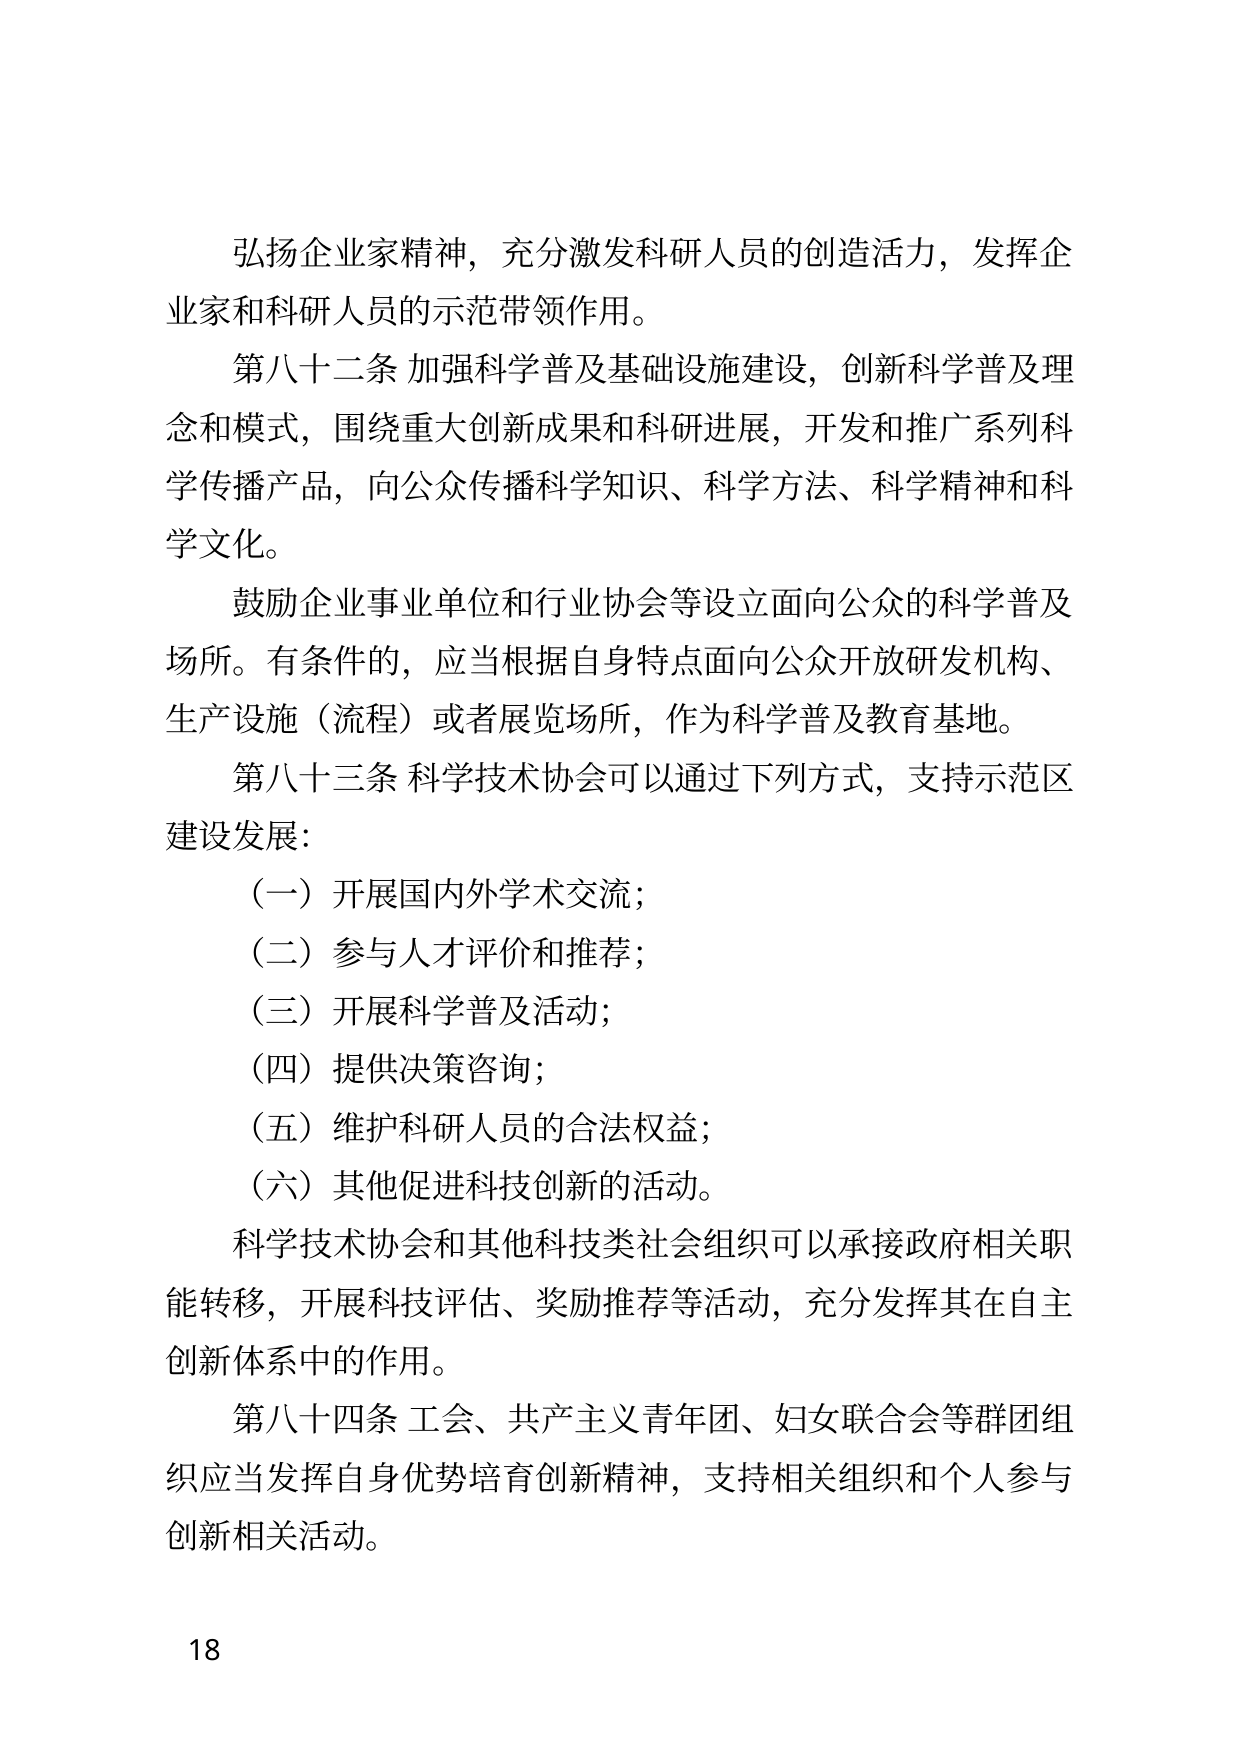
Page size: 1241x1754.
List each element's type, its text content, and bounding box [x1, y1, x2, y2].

text （一）开展国内外学术交流； [165, 860, 1075, 918]
text 第八十四条 工会、共产主义青年团、妇女联合会等群团组织应当发挥自身优势培育创新精神，支持相关组织和个人参与创新相关活动。 [165, 1385, 1075, 1560]
text 鼓励企业事业单位和行业协会等设立面向公众的科学普及场所。有条件的，应当根据自身特点面向公众开放研发机构、生产设施（流程）或者展览场所，作为科学普及教育基地。 [165, 568, 1075, 743]
text （六）其他促进科技创新的活动。 [165, 1152, 1075, 1210]
text 科学技术协会和其他科技类社会组织可以承接政府相关职能转移，开展科技评估、奖励推荐等活动，充分发挥其在自主创新体系中的作用。 [165, 1210, 1075, 1385]
text 第八十三条 科学技术协会可以通过下列方式，支持示范区建设发展： [165, 743, 1075, 860]
text 第八十二条 加强科学普及基础设施建设，创新科学普及理念和模式，围绕重大创新成果和科研进展，开发和推广系列科学传播产品，向公众传播科学知识、科学方法、科学精神和科学文化。 [165, 335, 1075, 568]
text （五）维护科研人员的合法权益； [165, 1093, 1075, 1152]
text 弘扬企业家精神，充分激发科研人员的创造活力，发挥企业家和科研人员的示范带领作用。 [165, 218, 1075, 335]
text （四）提供决策咨询； [165, 1035, 1075, 1093]
text （三）开展科学普及活动； [165, 977, 1075, 1035]
text （二）参与人才评价和推荐； [165, 918, 1075, 977]
